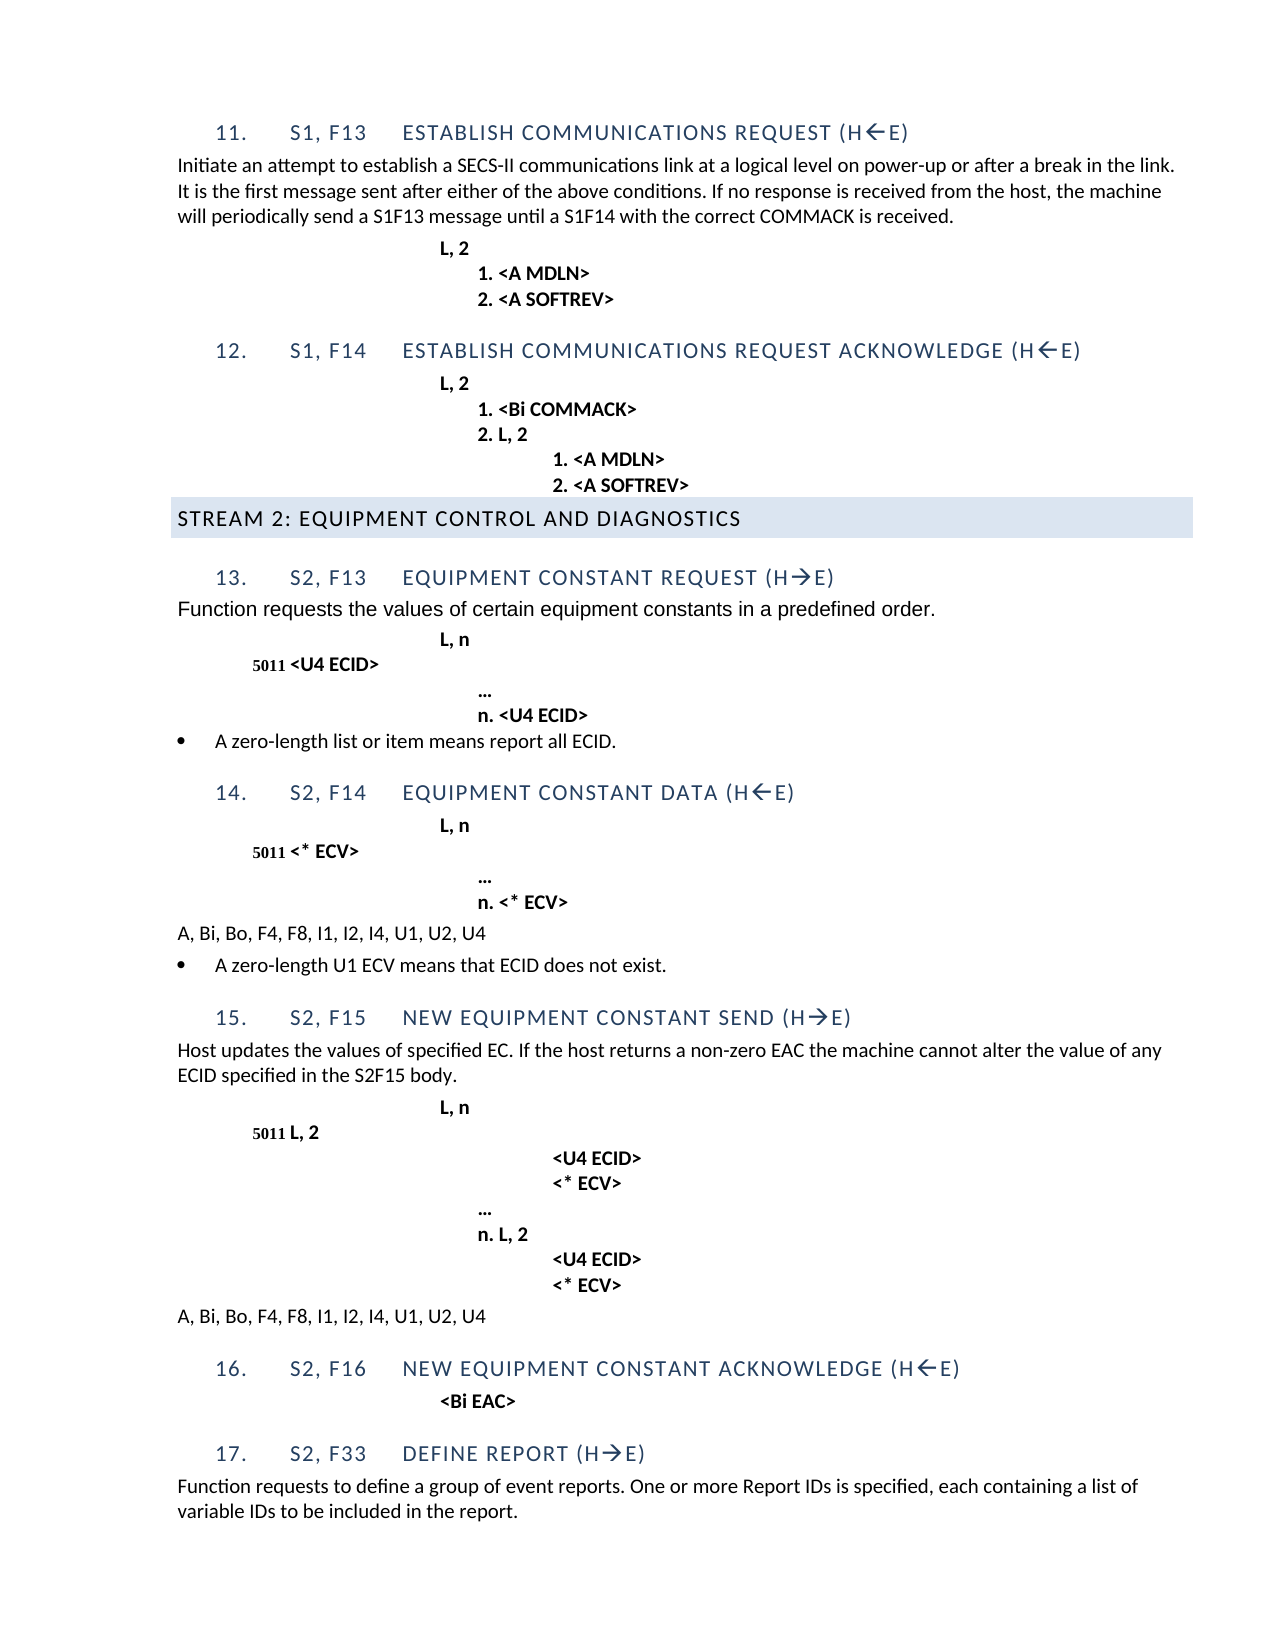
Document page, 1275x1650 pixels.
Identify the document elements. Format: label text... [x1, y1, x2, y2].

text … [440, 1196, 1186, 1221]
text <Bi EAC> [440, 1388, 1186, 1414]
text 1. <A MDLN> [440, 447, 1186, 472]
text A, Bi, Bo, F4, F8, I1, I2, I4, U1, U2, U4 [177, 1303, 1186, 1329]
subtitle S2, F13 Equipment Constant Request (HE) [215, 563, 1186, 591]
text <* ECV> [440, 1272, 1186, 1297]
list L, 2 [252, 1119, 1186, 1145]
subtitle S2, F15 New Equipment Constant Send (HE) [215, 1003, 1186, 1031]
subtitle S2, F33 Define Report (HE) [215, 1439, 1186, 1467]
text L, n [440, 813, 1186, 838]
text 1. <Bi COMMACK> [440, 396, 1186, 421]
text Function requests to define a group of event reports. One or more Report IDs is specified, each containing a list of variable IDs to be included in the report. [177, 1473, 1186, 1524]
list <* ECV> [252, 838, 1186, 863]
list <U4 ECID> [252, 652, 1186, 677]
text <U4 ECID> [440, 1246, 1186, 1272]
text A zero-length list or item means report all ECID. [177, 728, 1186, 753]
text L, n [440, 626, 1186, 652]
text … [440, 677, 1186, 702]
text n. <U4 ECID> [440, 702, 1186, 728]
subtitle S1, F14 Establish Communications Request Acknowledge (HE) [215, 336, 1186, 364]
text L, 2 [440, 235, 1186, 260]
text <* ECV> [440, 1170, 1186, 1196]
text n. L, 2 [440, 1221, 1186, 1246]
subtitle S2, F14 Equipment Constant Data (HE) [215, 778, 1186, 806]
subtitle S1, F13 Establish Communications Request (HE) [215, 118, 1186, 146]
text 2. <A SOFTREV> [440, 286, 1186, 311]
text Initiate an attempt to establish a SECS-II communications link at a logical level on power-up or after a break in the link. It is the first message sent after either of the above conditions. If no response is received from the host, the machine will periodically send a S1F13 message until a S1F14 with the correct COMMACK is received. [177, 152, 1186, 229]
text A zero-length U1 ECV means that ECID does not exist. [177, 952, 1186, 978]
text L, n [440, 1094, 1186, 1119]
subtitle Stream 2: Equipment Control and Diagnostics [177, 504, 1186, 532]
text 1. <A MDLN> [440, 260, 1186, 286]
text L, 2 [440, 370, 1186, 396]
text Function requests the values of certain equipment constants in a predefined order. [177, 597, 1186, 621]
text … [440, 863, 1186, 889]
text <U4 ECID> [440, 1145, 1186, 1170]
text n. <* ECV> [440, 889, 1186, 914]
text A, Bi, Bo, F4, F8, I1, I2, I4, U1, U2, U4 [177, 921, 1186, 946]
text Host updates the values of specified EC. If the host returns a non-zero EAC the machine cannot alter the value of any ECID specified in the S2F15 body. [177, 1037, 1186, 1088]
text 2. L, 2 [440, 421, 1186, 447]
text 2. <A SOFTREV> [440, 472, 1186, 497]
subtitle S2, F16 New Equipment Constant Acknowledge (HE) [215, 1354, 1186, 1382]
